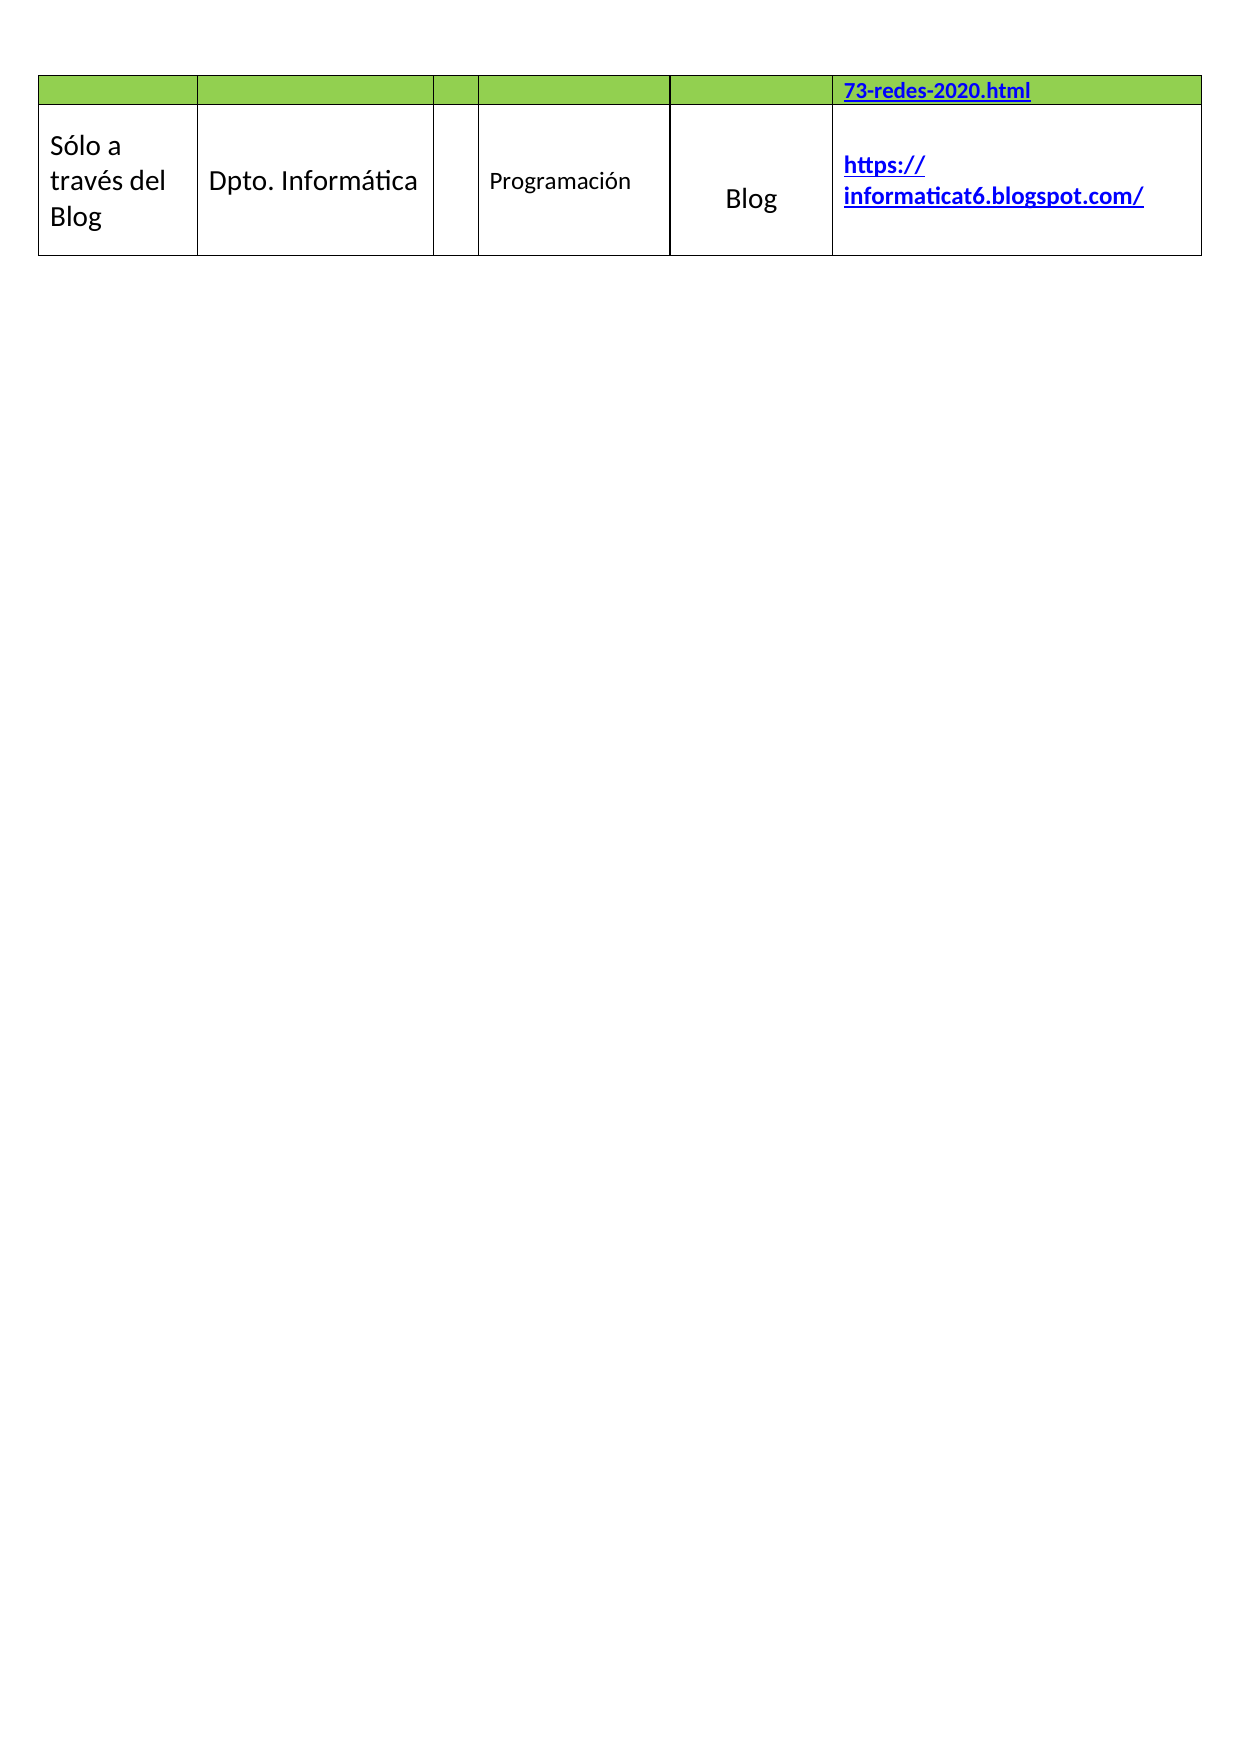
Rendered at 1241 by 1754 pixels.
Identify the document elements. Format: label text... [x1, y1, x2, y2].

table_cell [198, 76, 433, 104]
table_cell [833, 76, 1201, 104]
table_cell [434, 76, 478, 104]
table_cell Sólo a través del Blog [39, 105, 197, 255]
table_cell Dpto. Informática [198, 105, 433, 255]
table_cell https://informaticat6.blogspot.com/ [833, 105, 1201, 255]
table_cell [434, 105, 478, 255]
table_cell Programación [479, 105, 669, 255]
table_cell Blog [671, 105, 832, 255]
